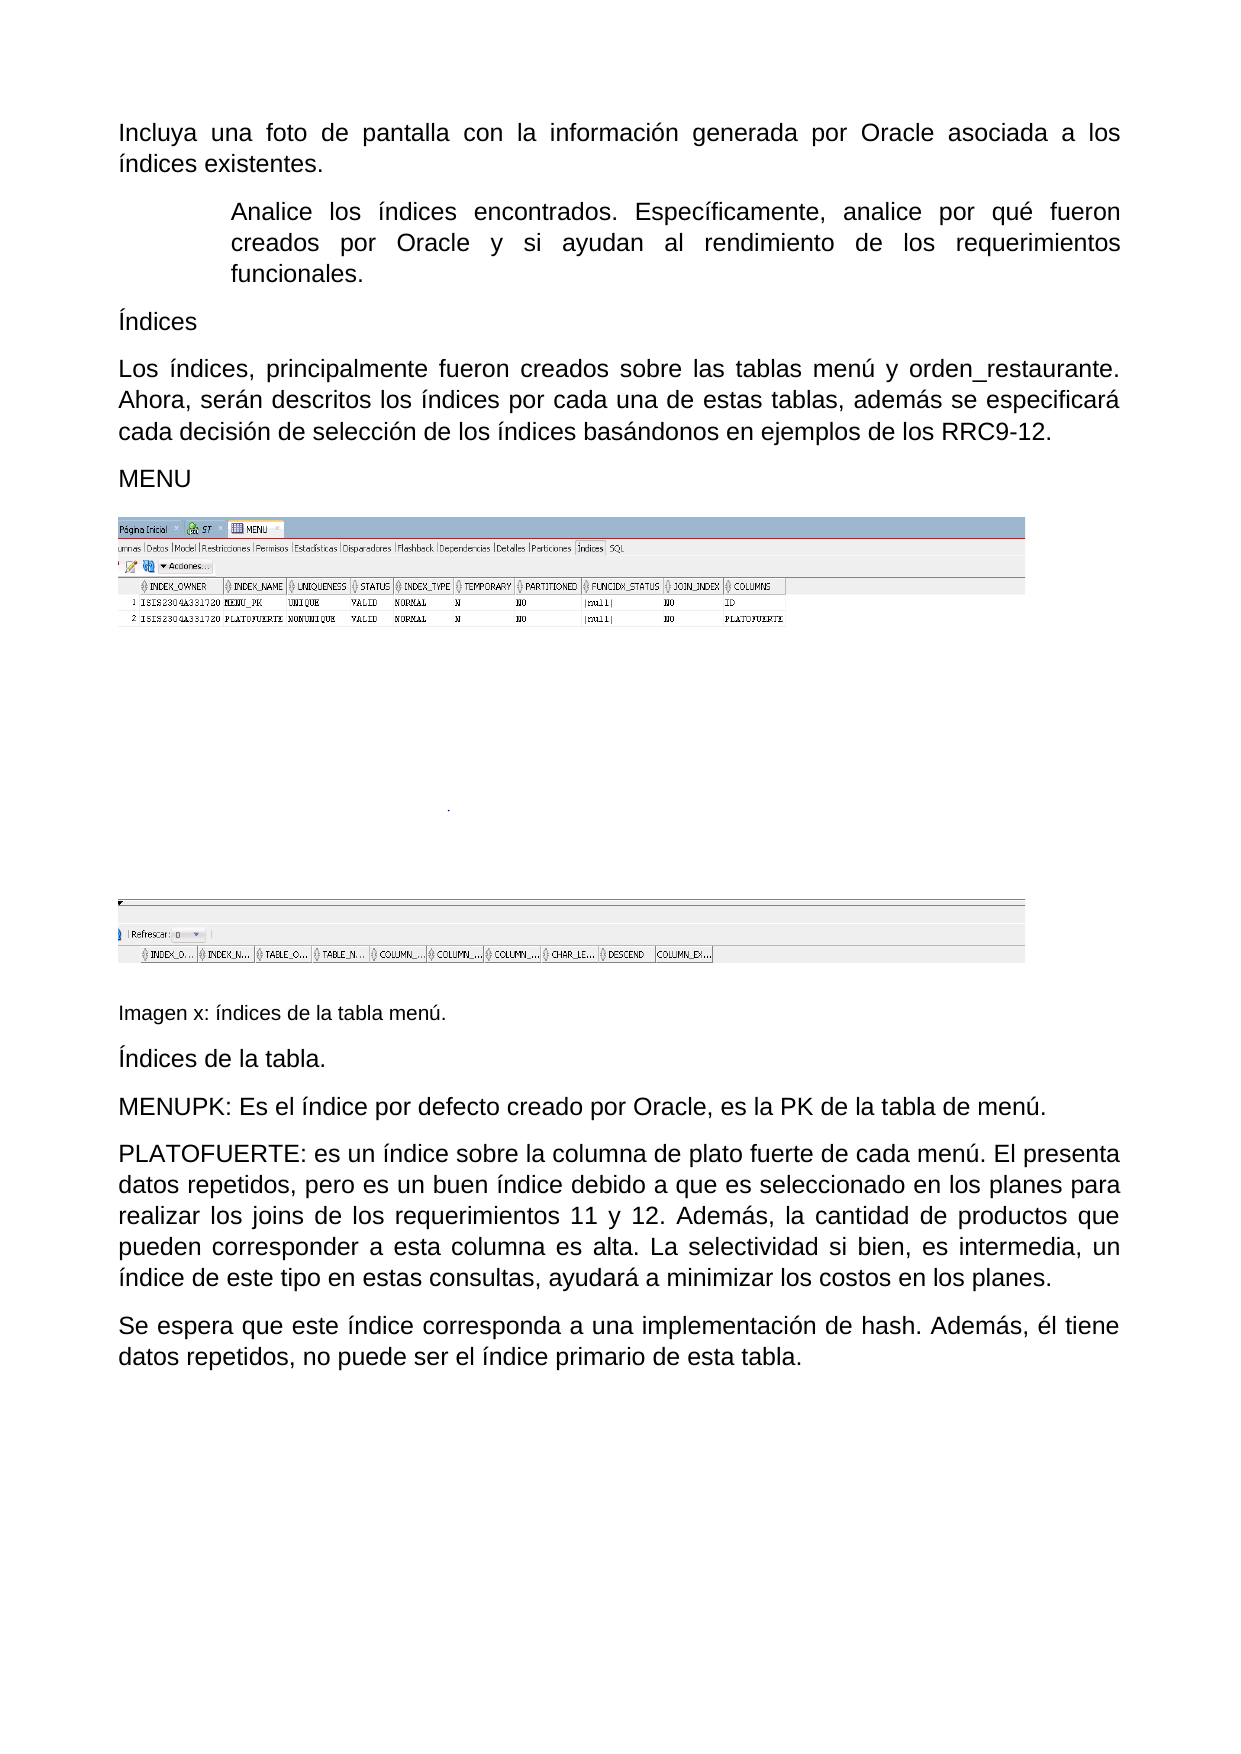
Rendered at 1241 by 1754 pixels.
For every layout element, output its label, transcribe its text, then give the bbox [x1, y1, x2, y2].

text MENU [118, 464, 1122, 493]
text Índices de la tabla. [118, 1044, 1122, 1072]
text Se espera que este índice corresponda a una implementación de hash. Además, él tiene datos repetidos, no puede ser el índice primario de esta tabla. [118, 1311, 1122, 1371]
list Analice los índices encontrados. Específicamente, analice por qué fueron creados por Oracle y si ayudan al rendimiento de los requerimientos funcionales. [231, 197, 1122, 288]
text PLATOFUERTE: es un índice sobre la columna de plato fuerte de cada menú. El presenta datos repetidos, pero es un buen índice debido a que es seleccionado en los planes para realizar los joins de los requerimientos 11 y 12. Además, la cantidad de productos que pueden corresponder a esta columna es alta. La selectividad si bien, es intermedia, un índice de este tipo en estas consultas, ayudará a minimizar los costos en los planes. [118, 1139, 1122, 1292]
text MENUPK: Es el índice por defecto creado por Oracle, es la PK de la tabla de menú. [118, 1091, 1122, 1120]
text Los índices, principalmente fueron creados sobre las tablas menú y orden_restaurante. Ahora, serán descritos los índices por cada una de estas tablas, además se especificará cada decisión de selección de los índices basándonos en ejemplos de los RRC9-12. [118, 354, 1122, 445]
text Incluya una foto de pantalla con la información generada por Oracle asociada a los índices existentes. [118, 118, 1122, 178]
picture [118, 517, 1026, 1000]
text Índices [118, 307, 1122, 335]
